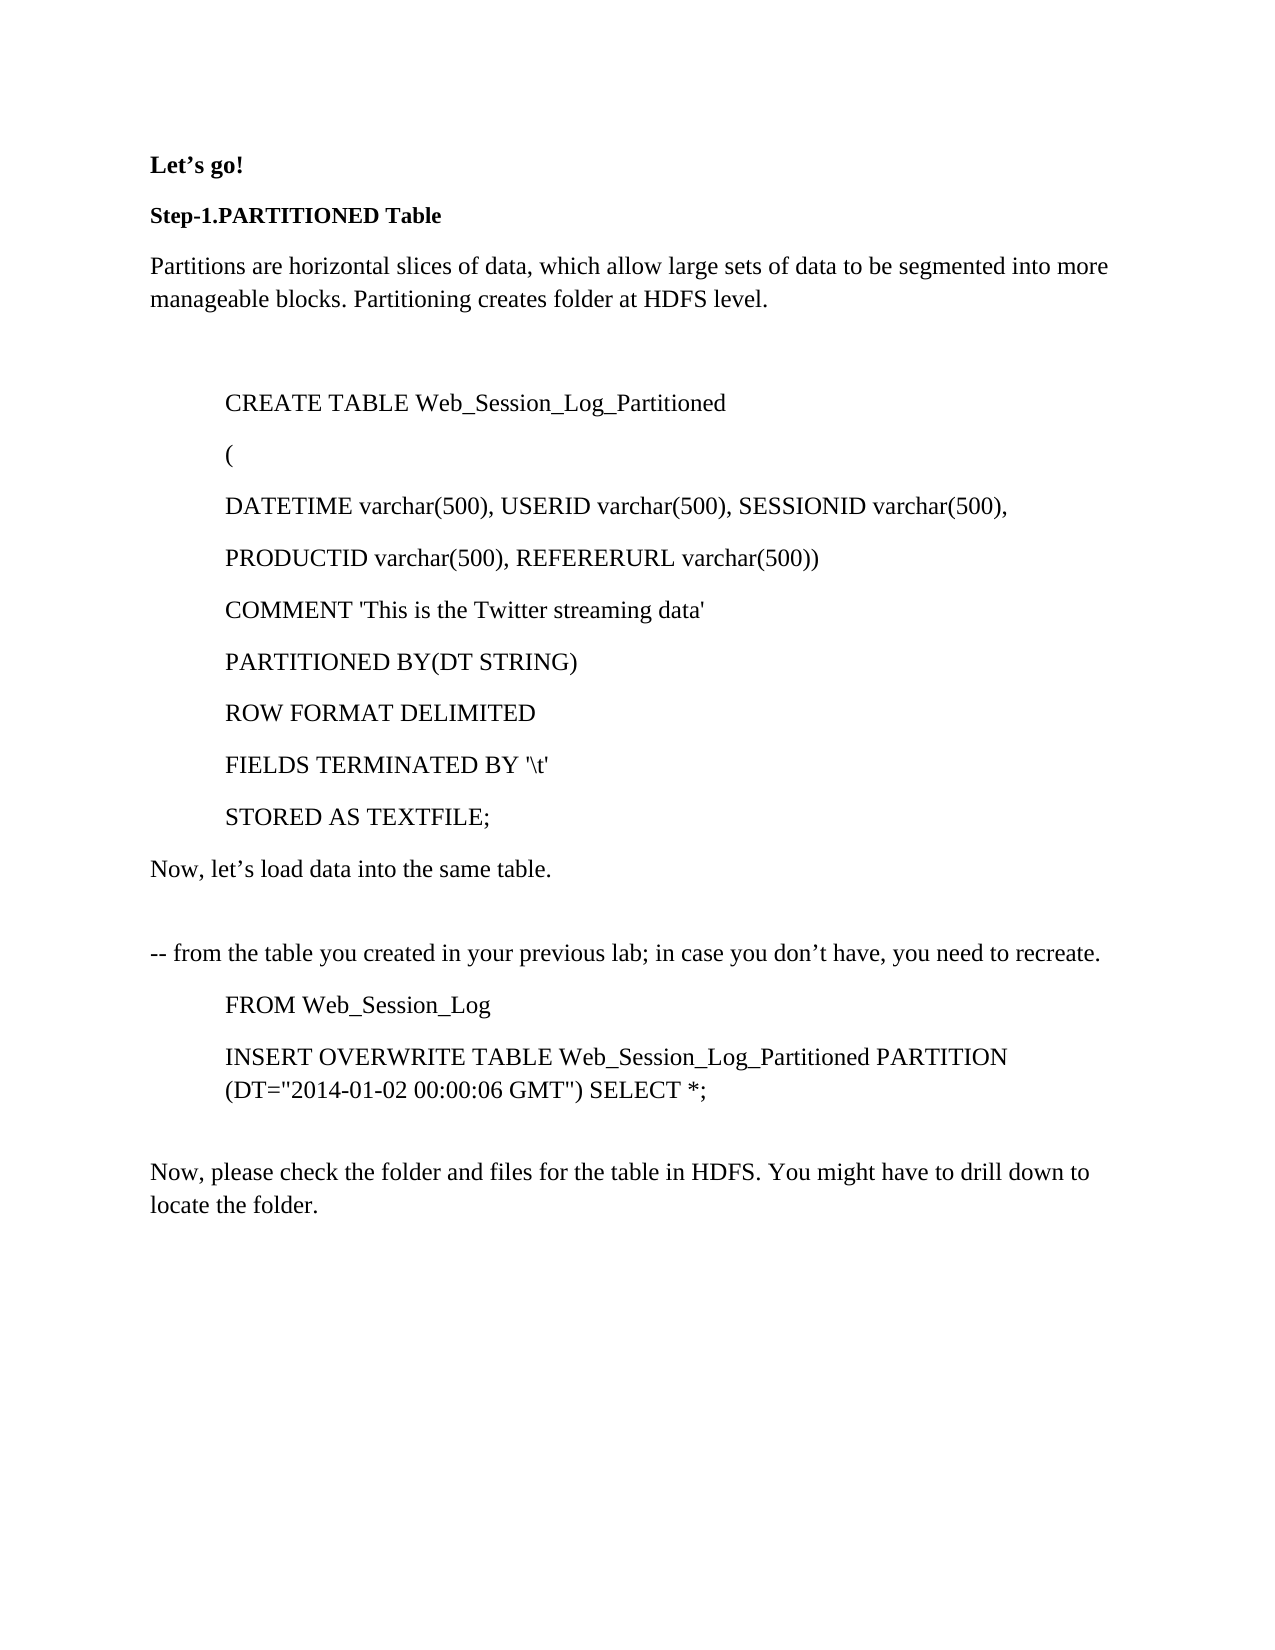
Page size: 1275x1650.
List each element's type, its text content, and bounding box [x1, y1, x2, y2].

subtitle Partitions are horizontal slices of data, which allow large sets of data to be segmented into more manageable blocks. Partitioning creates folder at HDFS level. [150, 251, 1125, 312]
subtitle Now, let’s load data into the same table. [150, 854, 1125, 882]
subtitle FIELDS TERMINATED BY '\t' [225, 750, 1125, 779]
subtitle Now, please check the folder and files for the table in HDFS. You might have to drill down to locate the folder. [150, 1157, 1125, 1219]
subtitle -- from the table you created in your previous lab; in case you don’t have, you need to recreate. [150, 938, 1125, 967]
subtitle INSERT OVERWRITE TABLE Web_Session_Log_Partitioned PARTITION (DT="2014-01-02 00:00:06 GMT") SELECT *; [225, 1042, 1125, 1104]
subtitle ( [225, 439, 1125, 468]
subtitle PARTITIONED BY(DT STRING) [225, 647, 1125, 675]
subtitle Step-1.PARTITIONED Table [150, 202, 1125, 228]
subtitle DATETIME varchar(500), USERID varchar(500), SESSIONID varchar(500), [225, 491, 1125, 520]
subtitle STORED AS TEXTFILE; [225, 802, 1125, 831]
subtitle ROW FORMAT DELIMITED [225, 698, 1125, 727]
subtitle FROM Web_Session_Log [150, 990, 1125, 1019]
subtitle PRODUCTID varchar(500), REFERERURL varchar(500)) [225, 543, 1125, 572]
subtitle Let’s go! [150, 150, 1125, 179]
subtitle CREATE TABLE Web_Session_Log_Partitioned [225, 388, 1125, 416]
subtitle COMMENT 'This is the Twitter streaming data' [225, 595, 1125, 623]
